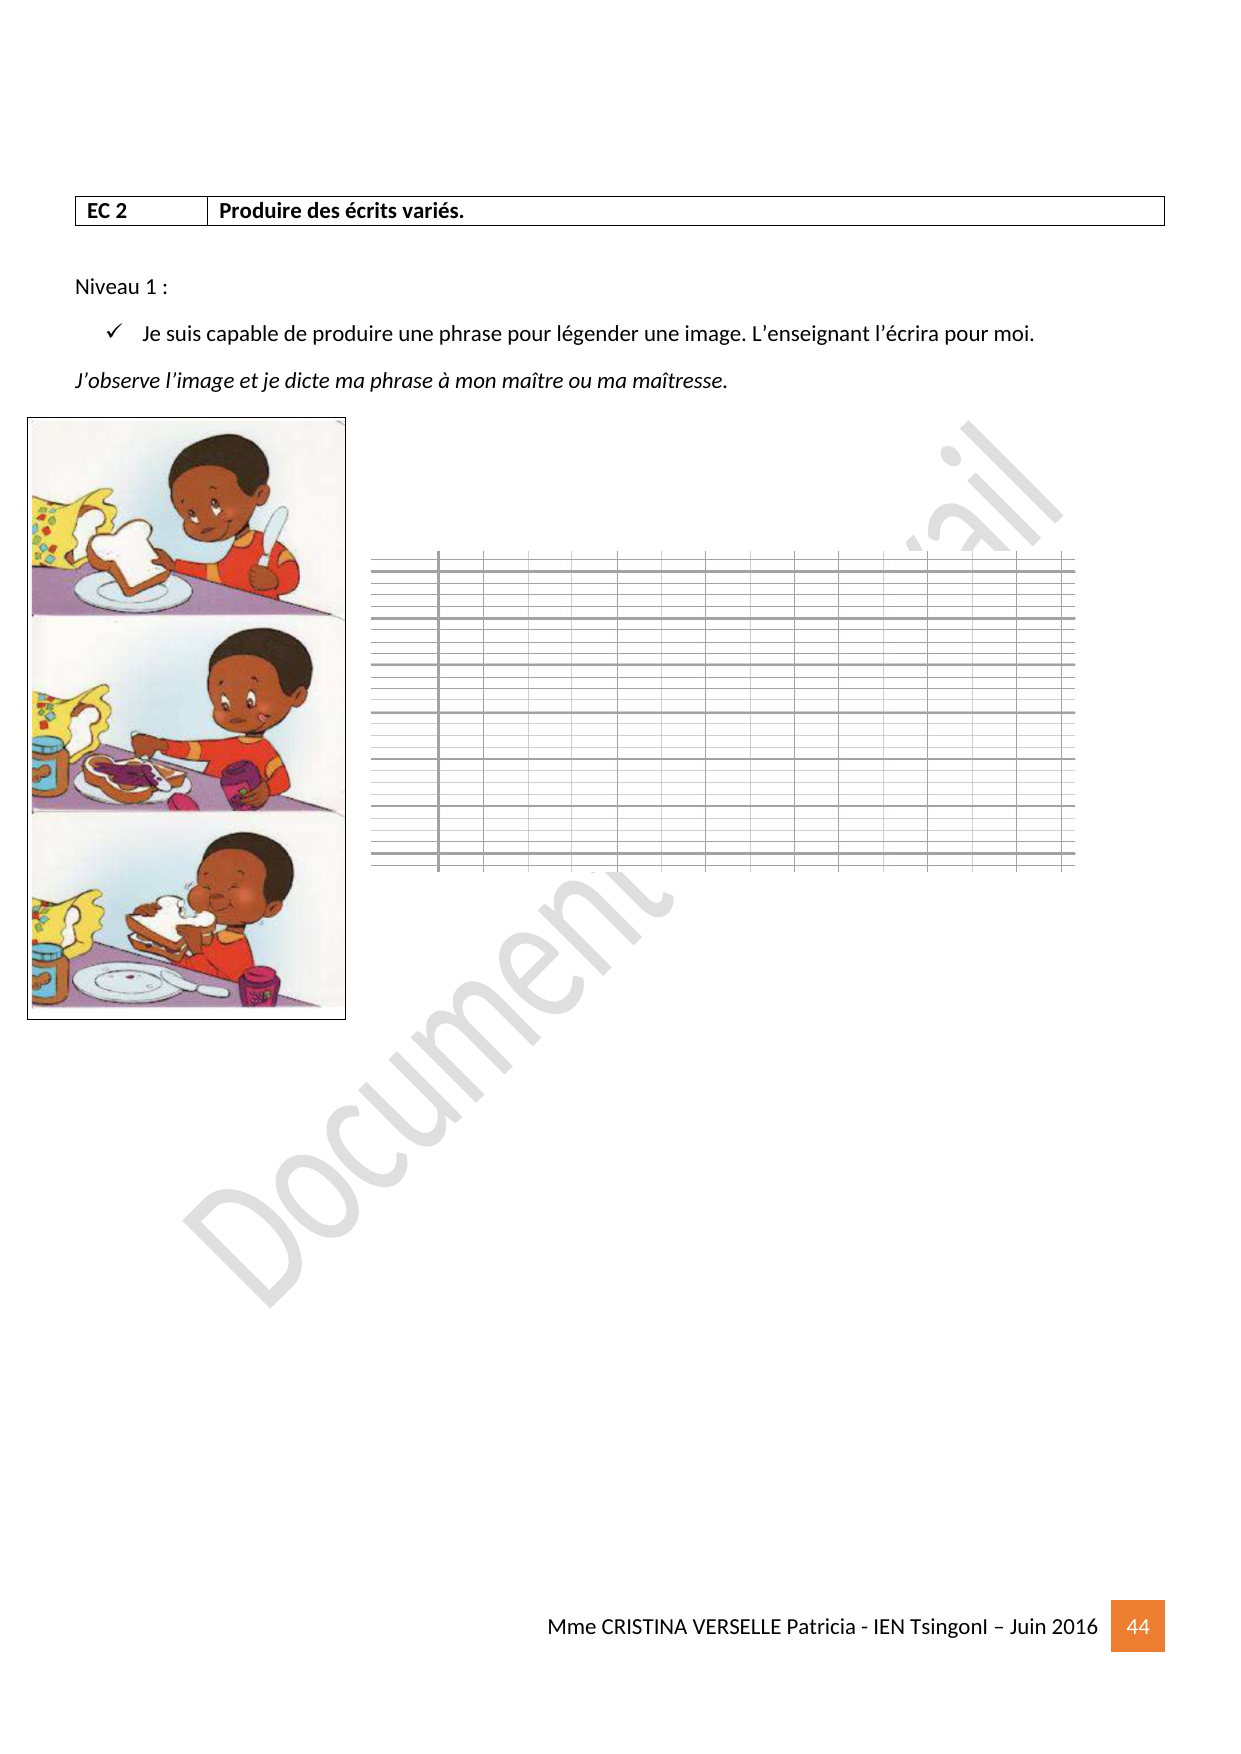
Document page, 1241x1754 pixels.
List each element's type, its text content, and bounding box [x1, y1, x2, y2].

table_header Produire des écrits variés. [208, 197, 1164, 224]
text J’observe l’image et je dicte ma phrase à mon maître ou ma maîtresse. [75, 366, 1165, 394]
list Je suis capable de produire une phrase pour légender une image. L’enseignant l’écrira pour moi. [104, 319, 1165, 347]
text Niveau 1 : [75, 272, 1165, 301]
picture [28, 418, 345, 1019]
table_header EC 2 [76, 197, 207, 224]
